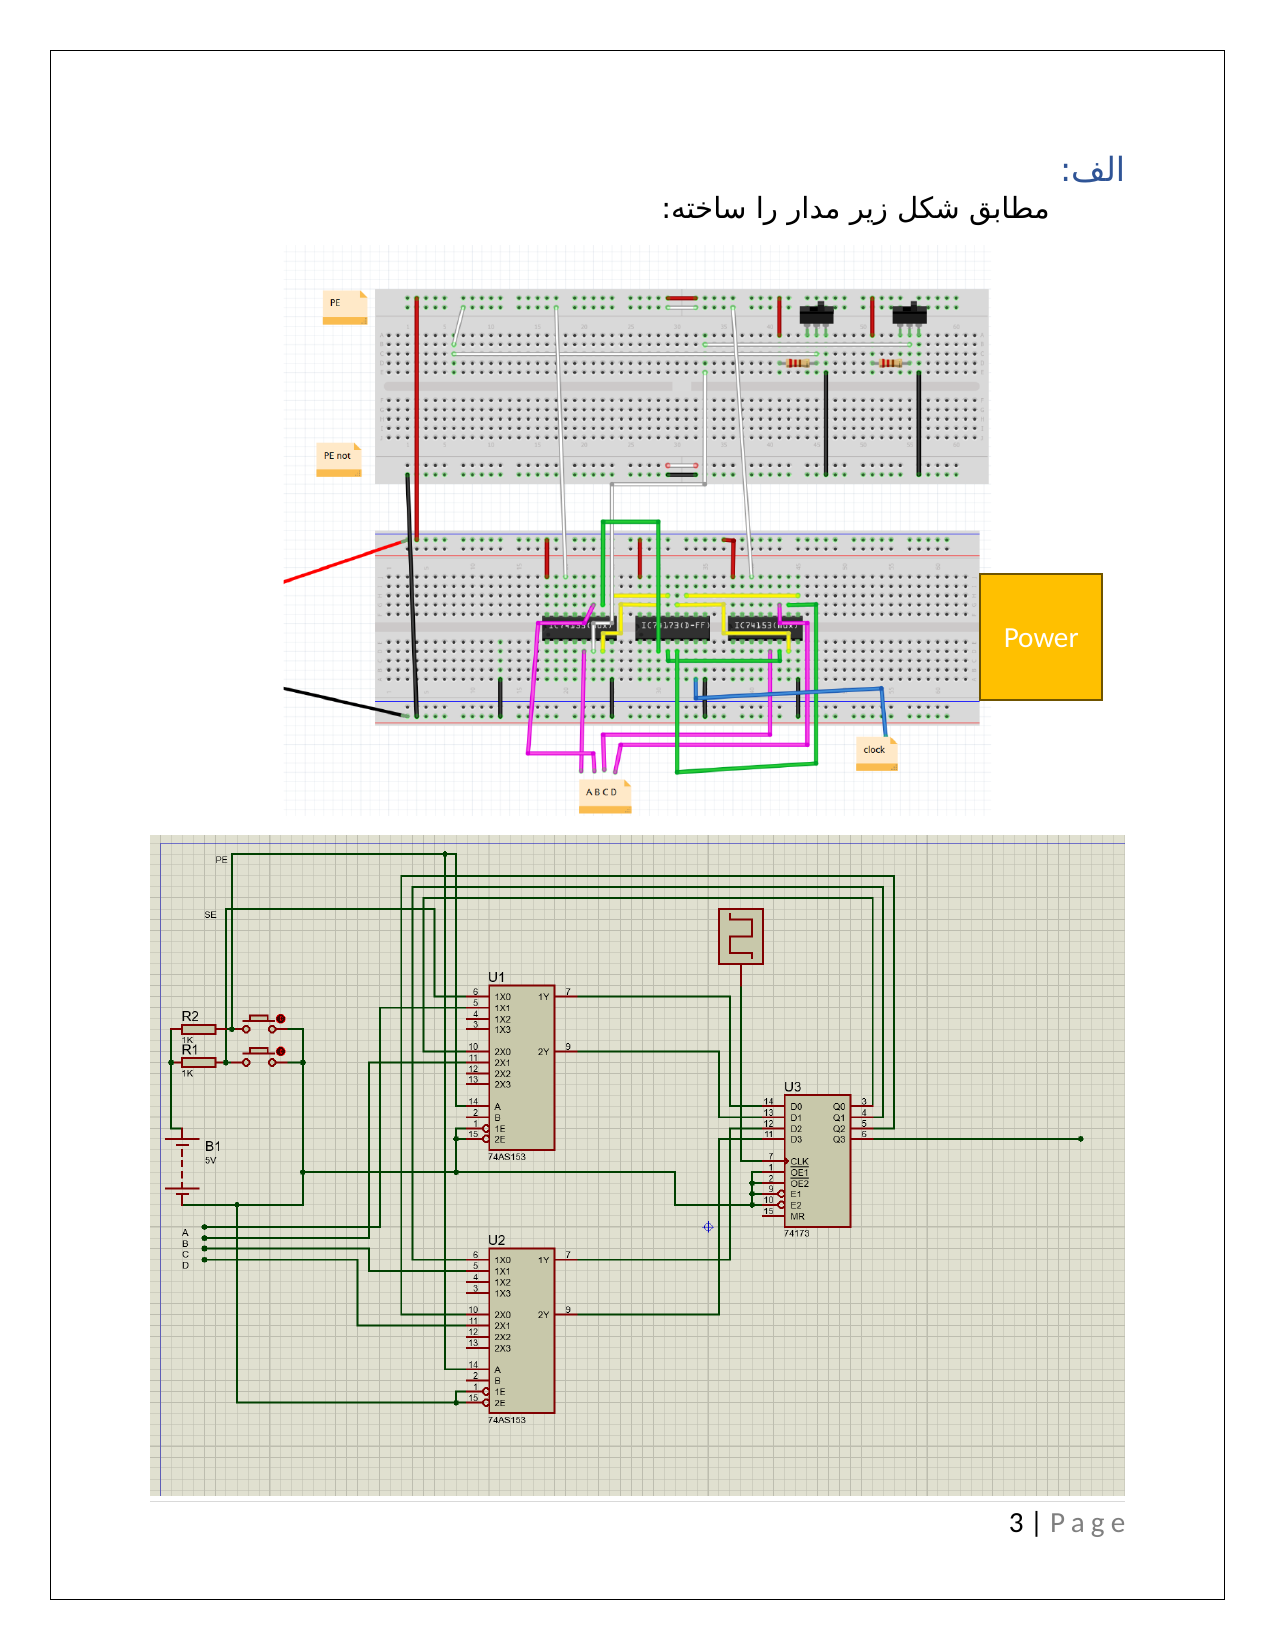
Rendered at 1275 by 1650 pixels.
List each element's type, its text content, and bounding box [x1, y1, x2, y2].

picture [283, 245, 992, 816]
picture [150, 835, 1125, 1496]
subtitle الف: [150, 150, 1125, 189]
text مطابق شکل زیر مدار را ساخته: [150, 192, 1125, 226]
